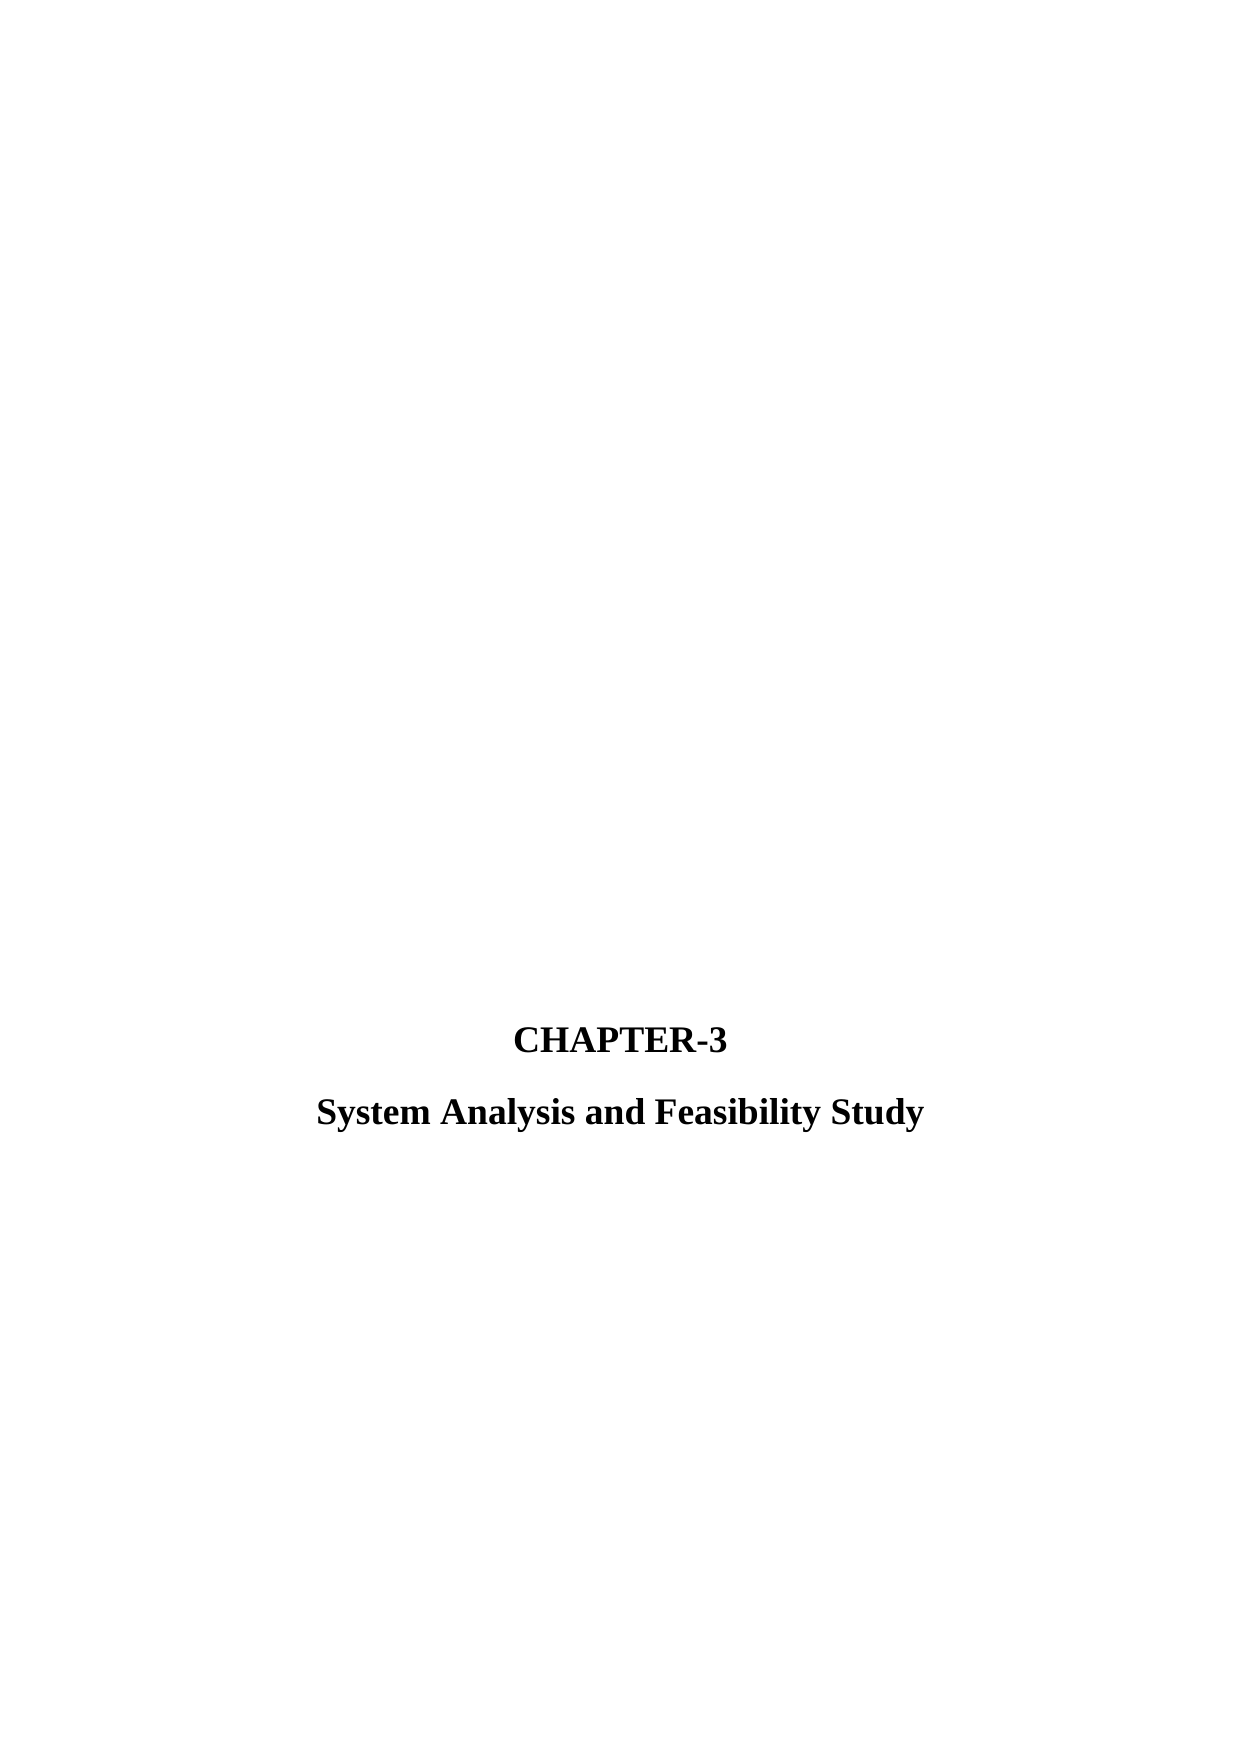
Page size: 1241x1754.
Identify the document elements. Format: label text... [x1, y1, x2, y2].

subtitle CHAPTER-3 [150, 1017, 1090, 1061]
subtitle System Analysis and Feasibility Study [150, 1090, 1090, 1133]
